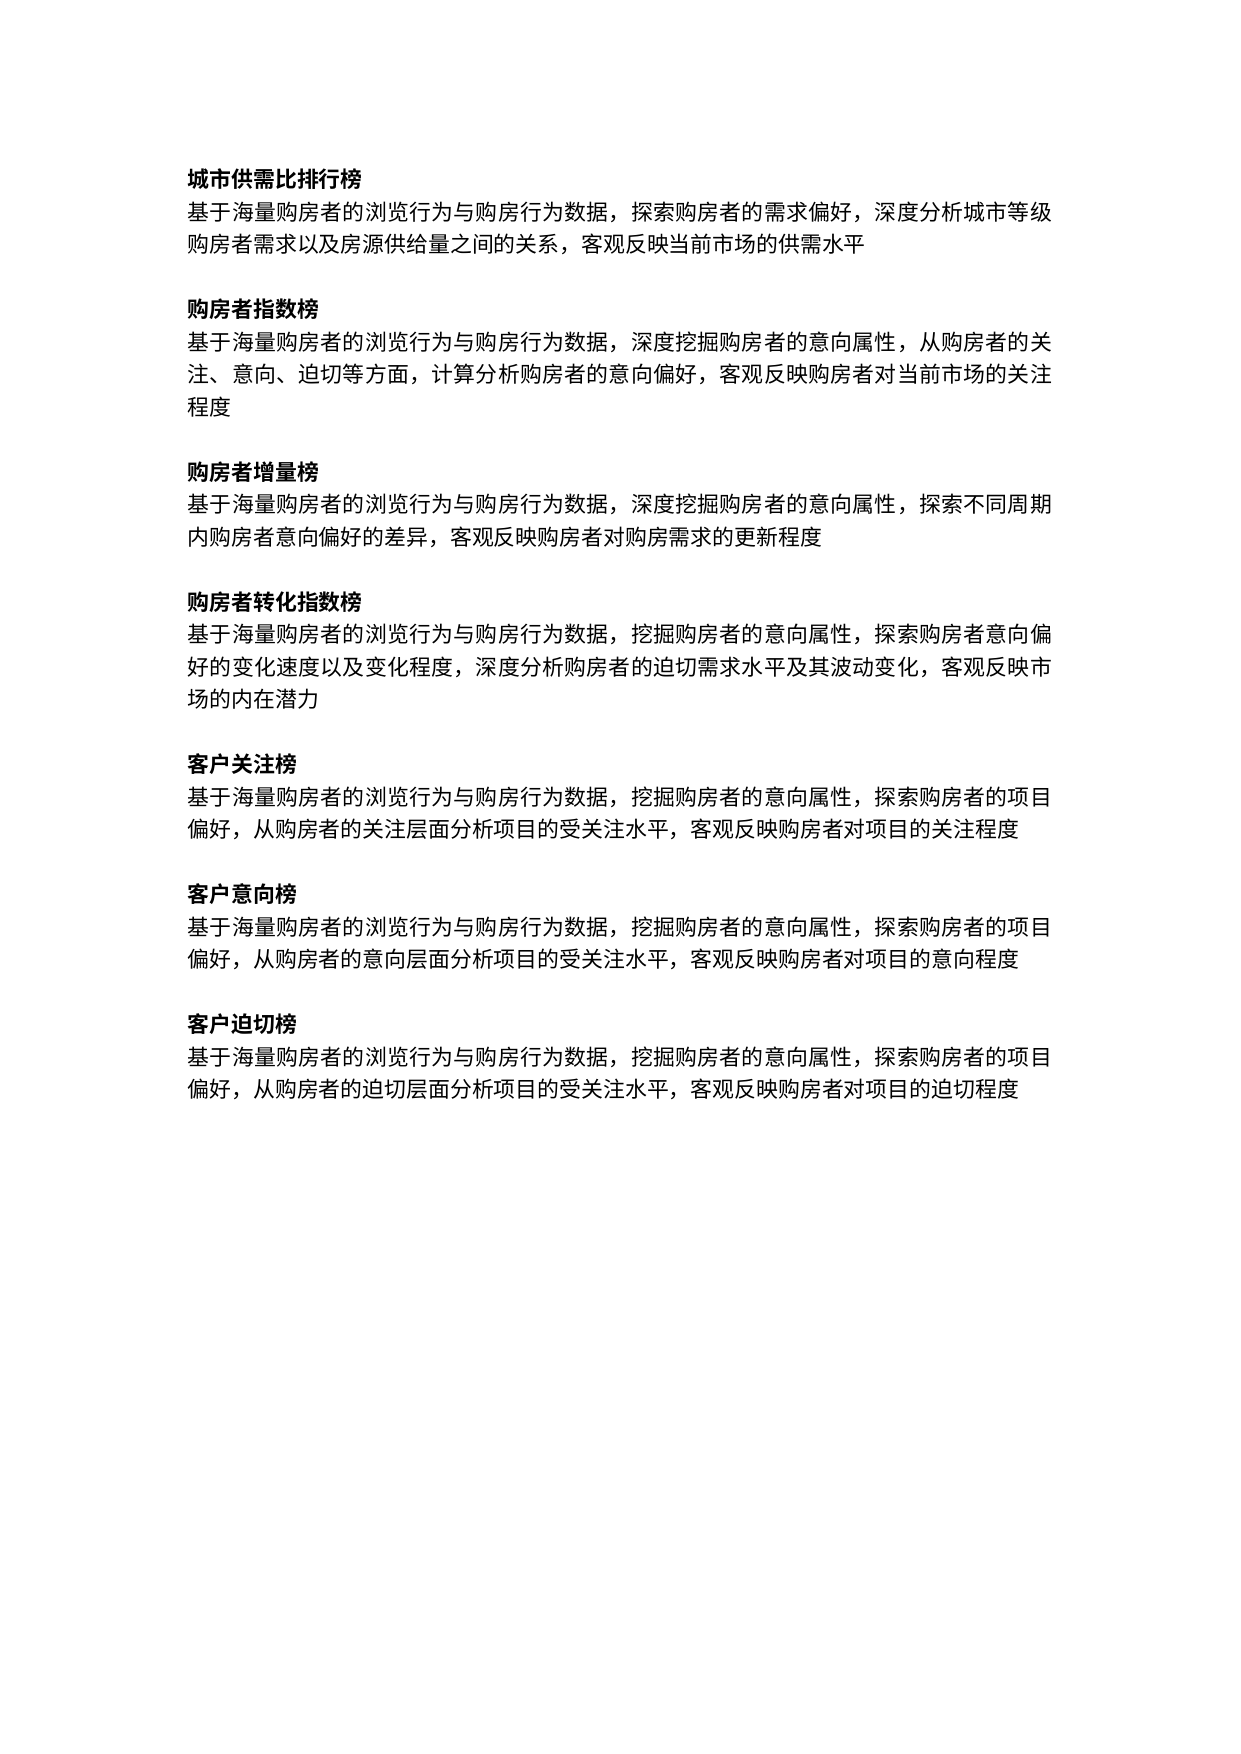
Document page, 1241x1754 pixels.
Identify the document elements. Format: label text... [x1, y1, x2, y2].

text 基于海量购房者的浏览行为与购房行为数据，挖掘购房者的意向属性，探索购房者意向偏好的变化速度以及变化程度，深度分析购房者的迫切需求水平及其波动变化，客观反映市场的内在潜力 [187, 617, 1053, 714]
text 购房者指数榜 [187, 292, 1053, 324]
text 基于海量购房者的浏览行为与购房行为数据，挖掘购房者的意向属性，探索购房者的项目偏好，从购房者的迫切层面分析项目的受关注水平，客观反映购房者对项目的迫切程度 [187, 1039, 1053, 1104]
text 基于海量购房者的浏览行为与购房行为数据，探索购房者的需求偏好，深度分析城市等级、购房者需求以及房源供给量之间的关系，客观反映当前市场的供需水平 [187, 194, 1053, 259]
text 基于海量购房者的浏览行为与购房行为数据，深度挖掘购房者的意向属性，从购房者的关注、意向、迫切等方面，计算分析购房者的意向偏好，客观反映购房者对当前市场的关注程度 [187, 324, 1053, 422]
text 基于海量购房者的浏览行为与购房行为数据，挖掘购房者的意向属性，探索购房者的项目偏好，从购房者的关注层面分析项目的受关注水平，客观反映购房者对项目的关注程度 [187, 779, 1053, 844]
text 购房者增量榜 [187, 454, 1053, 487]
text 城市供需比排行榜 [187, 162, 1053, 194]
text 购房者转化指数榜 [187, 584, 1053, 617]
text 基于海量购房者的浏览行为与购房行为数据，深度挖掘购房者的意向属性，探索不同周期内购房者意向偏好的差异，客观反映购房者对购房需求的更新程度 [187, 487, 1053, 552]
text 客户迫切榜 [187, 1007, 1053, 1039]
text 客户意向榜 [187, 877, 1053, 909]
text 客户关注榜 [187, 747, 1053, 779]
text 基于海量购房者的浏览行为与购房行为数据，挖掘购房者的意向属性，探索购房者的项目偏好，从购房者的意向层面分析项目的受关注水平，客观反映购房者对项目的意向程度 [187, 909, 1053, 974]
